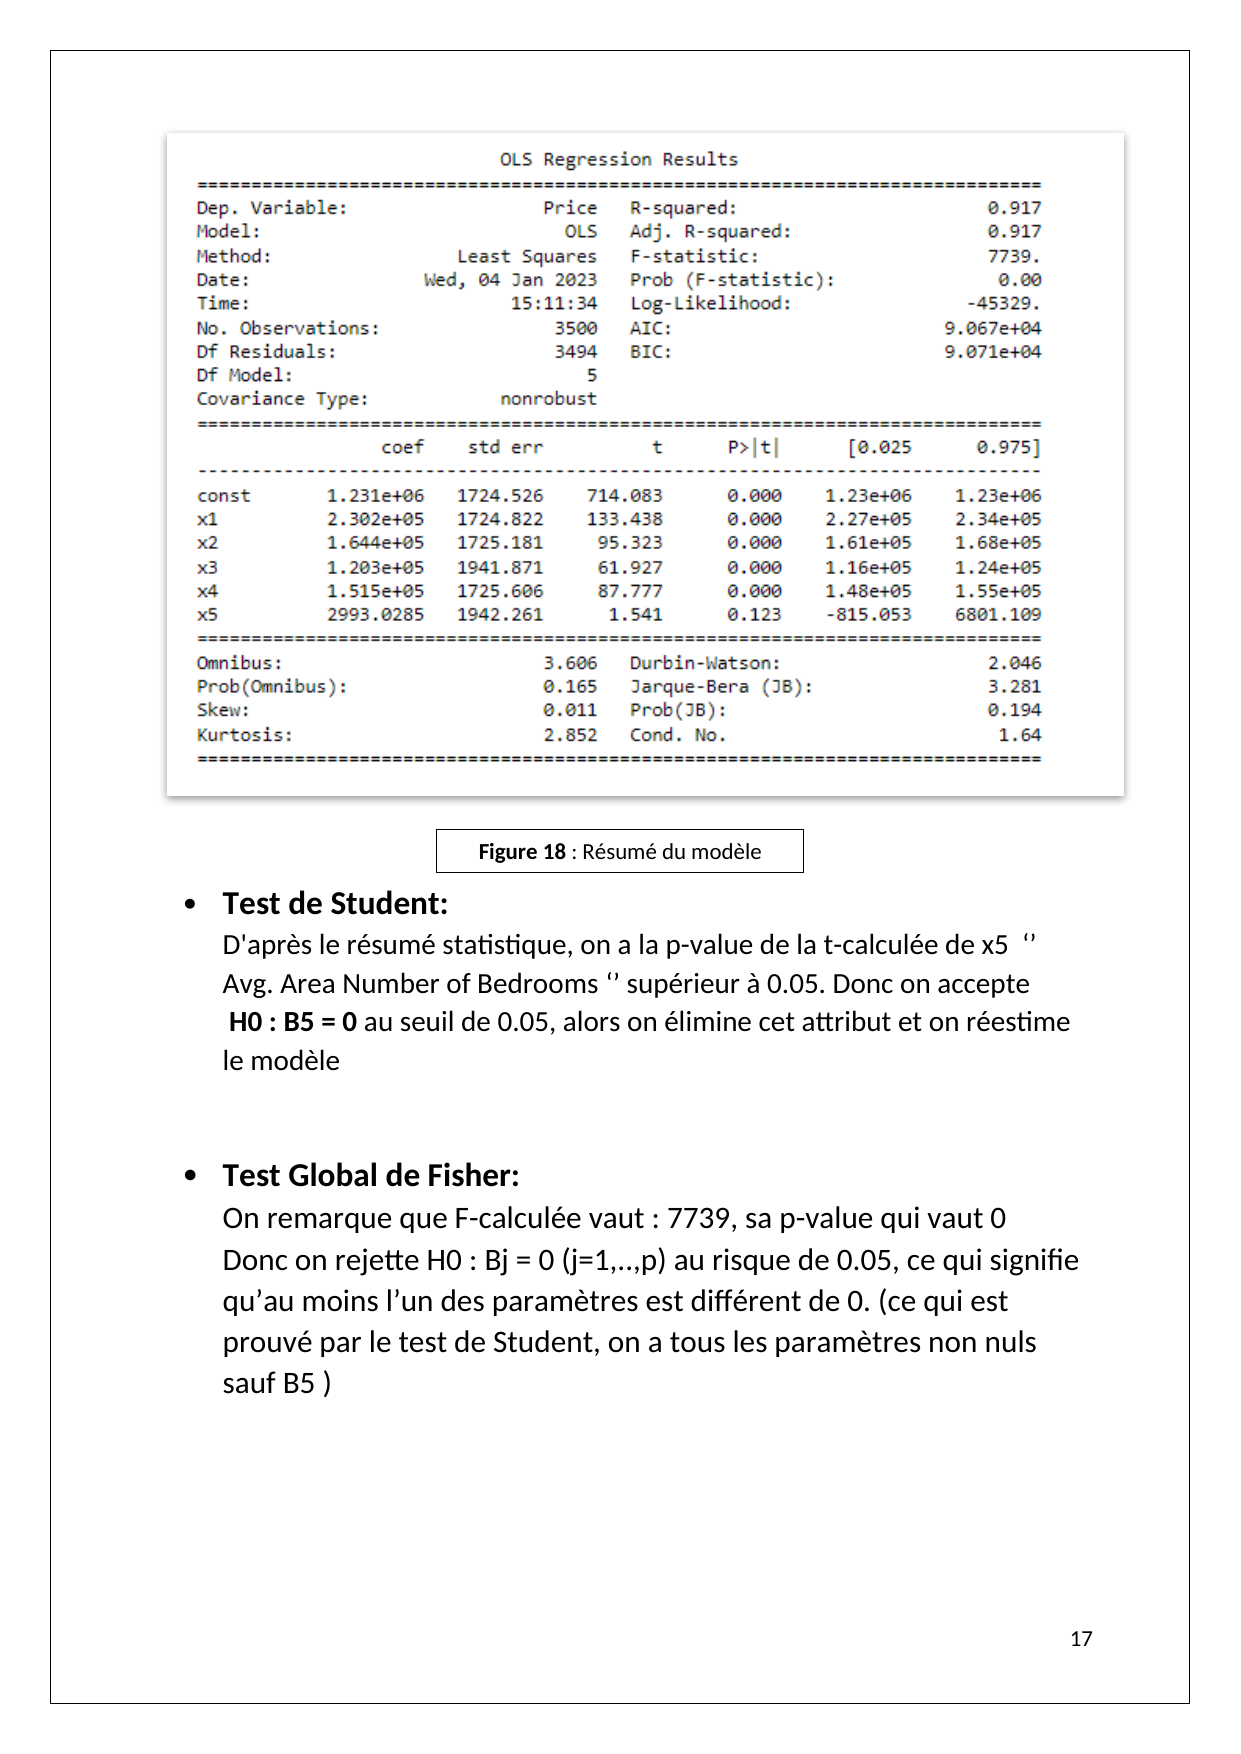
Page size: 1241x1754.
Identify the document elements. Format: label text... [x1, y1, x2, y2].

list Test de Student: [185, 882, 1093, 923]
list Test Global de Fisher: [185, 1154, 1093, 1195]
list On remarque que F-calculée vaut : 7739, sa p-value qui vaut 0 [222, 1198, 1093, 1237]
list D'après le résumé statistique, on a la p-value de la t-calculée de x5 ‘’ Avg. Area Number of Bedrooms ‘’ supérieur à 0.05. Donc on accepte [222, 926, 1093, 1000]
list Donc on rejette H0 : Bj = 0 (j=1,..,p) au risque de 0.05, ce qui signifie qu’au moins l’un des paramètres est différent de 0. (ce qui est prouvé par le test de Student, on a tous les paramètres non nuls sauf B5 ) [222, 1239, 1093, 1401]
list H0 : B5 = 0 au seuil de 0.05, alors on élimine cet attribut et on réestime le modèle [222, 1003, 1093, 1077]
picture [181, 148, 1109, 782]
